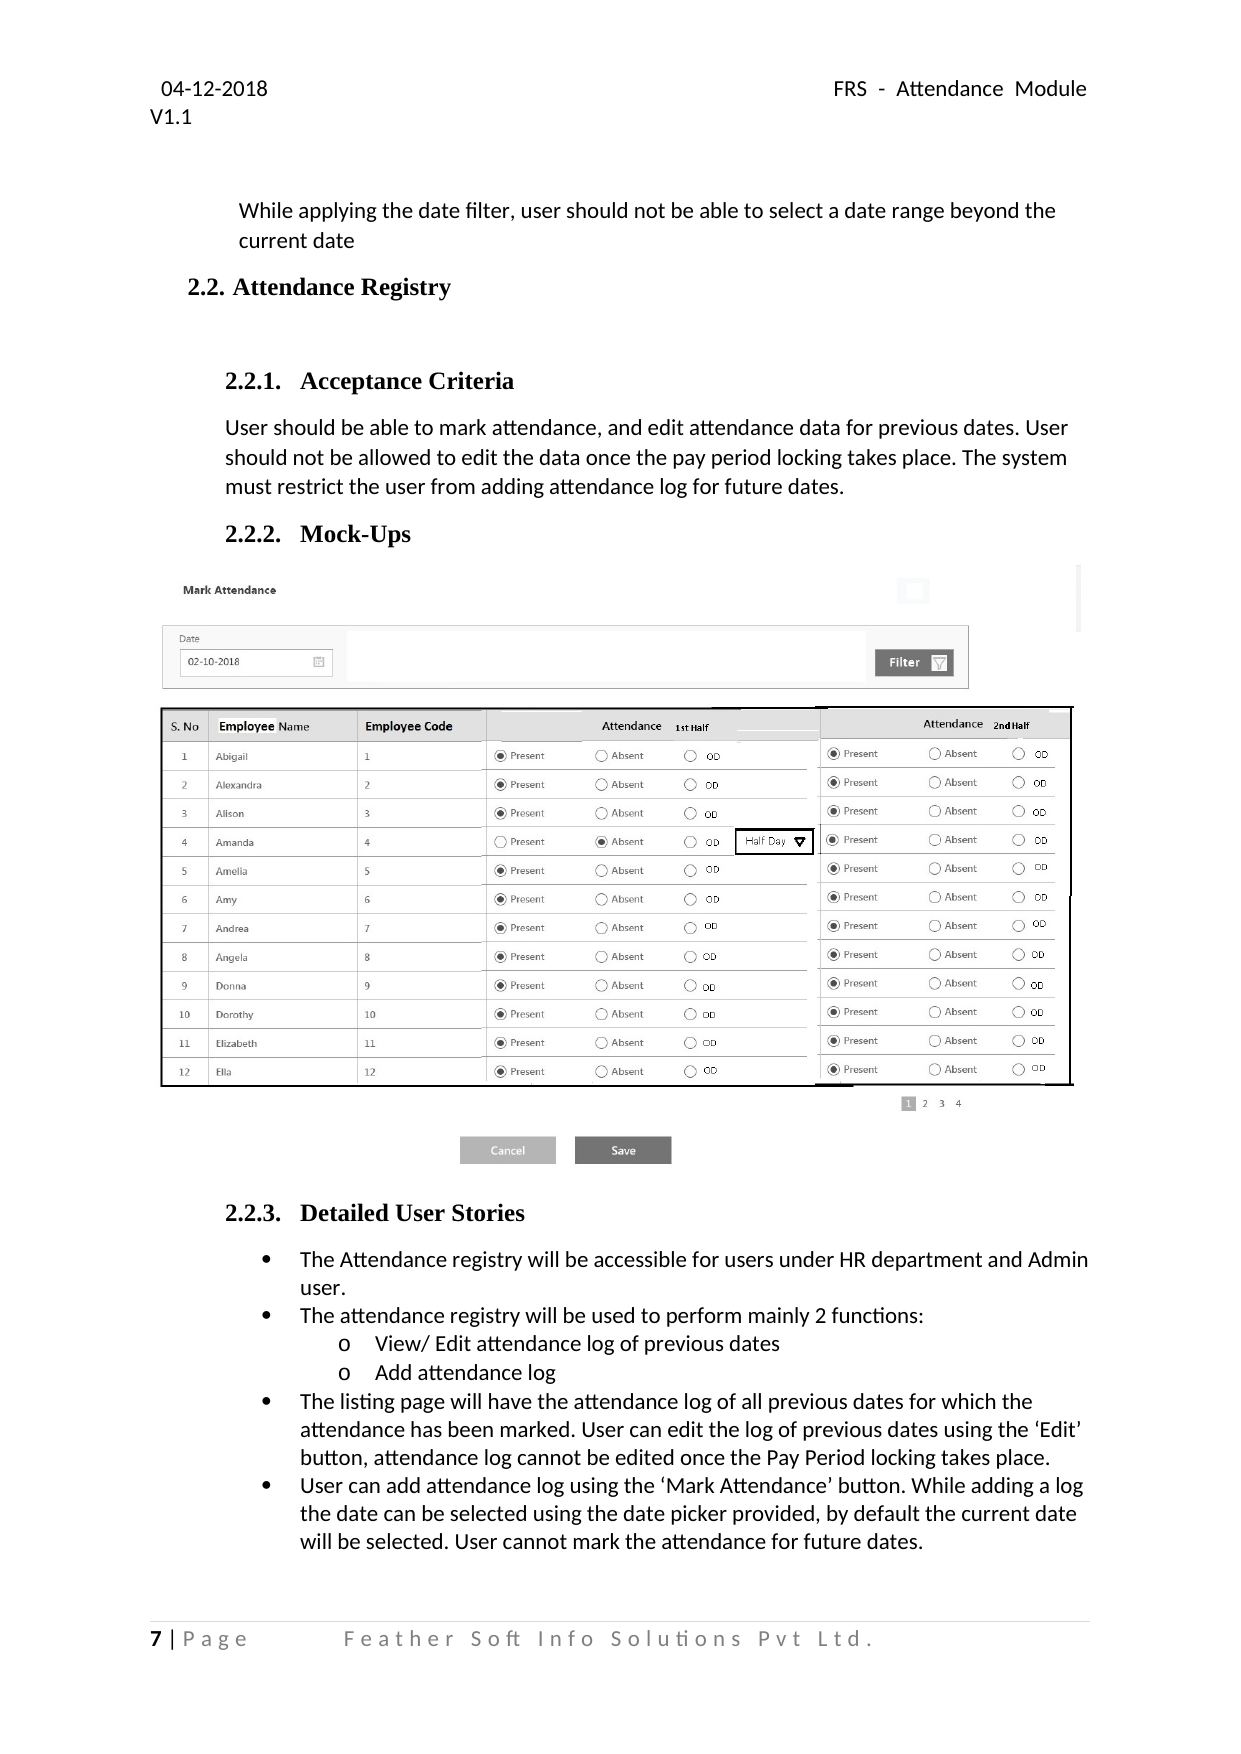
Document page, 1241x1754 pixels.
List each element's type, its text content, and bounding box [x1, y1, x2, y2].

list The listing page will have the attendance log of all previous dates for which the attendance has been marked. User can edit the log of previous dates using the ‘Edit’ button, attendance log cannot be edited once the Pay Period locking takes place. [262, 1387, 1090, 1471]
list The attendance registry will be used to perform mainly 2 functions: [262, 1301, 1090, 1329]
subtitle Attendance Registry [187, 272, 1090, 301]
list The Attendance registry will be accessible for users under HR department and Admin user. [262, 1245, 1090, 1301]
list Add attendance log [337, 1358, 1090, 1387]
subtitle Mock-Ups [225, 519, 1090, 547]
subtitle Acceptance Criteria [225, 366, 1090, 394]
subtitle Detailed User Stories [225, 1198, 1090, 1226]
list User can add attendance log using the ‘Mark Attendance’ button. While adding a log the date can be selected using the date picker provided, by default the current date will be selected. User cannot mark the attendance for future dates. [262, 1471, 1090, 1555]
text User should be able to mark attendance, and edit attendance data for previous dates. User should not be allowed to edit the data once the pay period locking takes place. The system must restrict the user from adding attendance log for future dates. [225, 413, 1090, 500]
picture [150, 565, 1091, 1180]
text While applying the date filter, user should not be able to select a date range beyond the current date [239, 196, 1090, 254]
list View/ Edit attendance log of previous dates [337, 1329, 1090, 1358]
